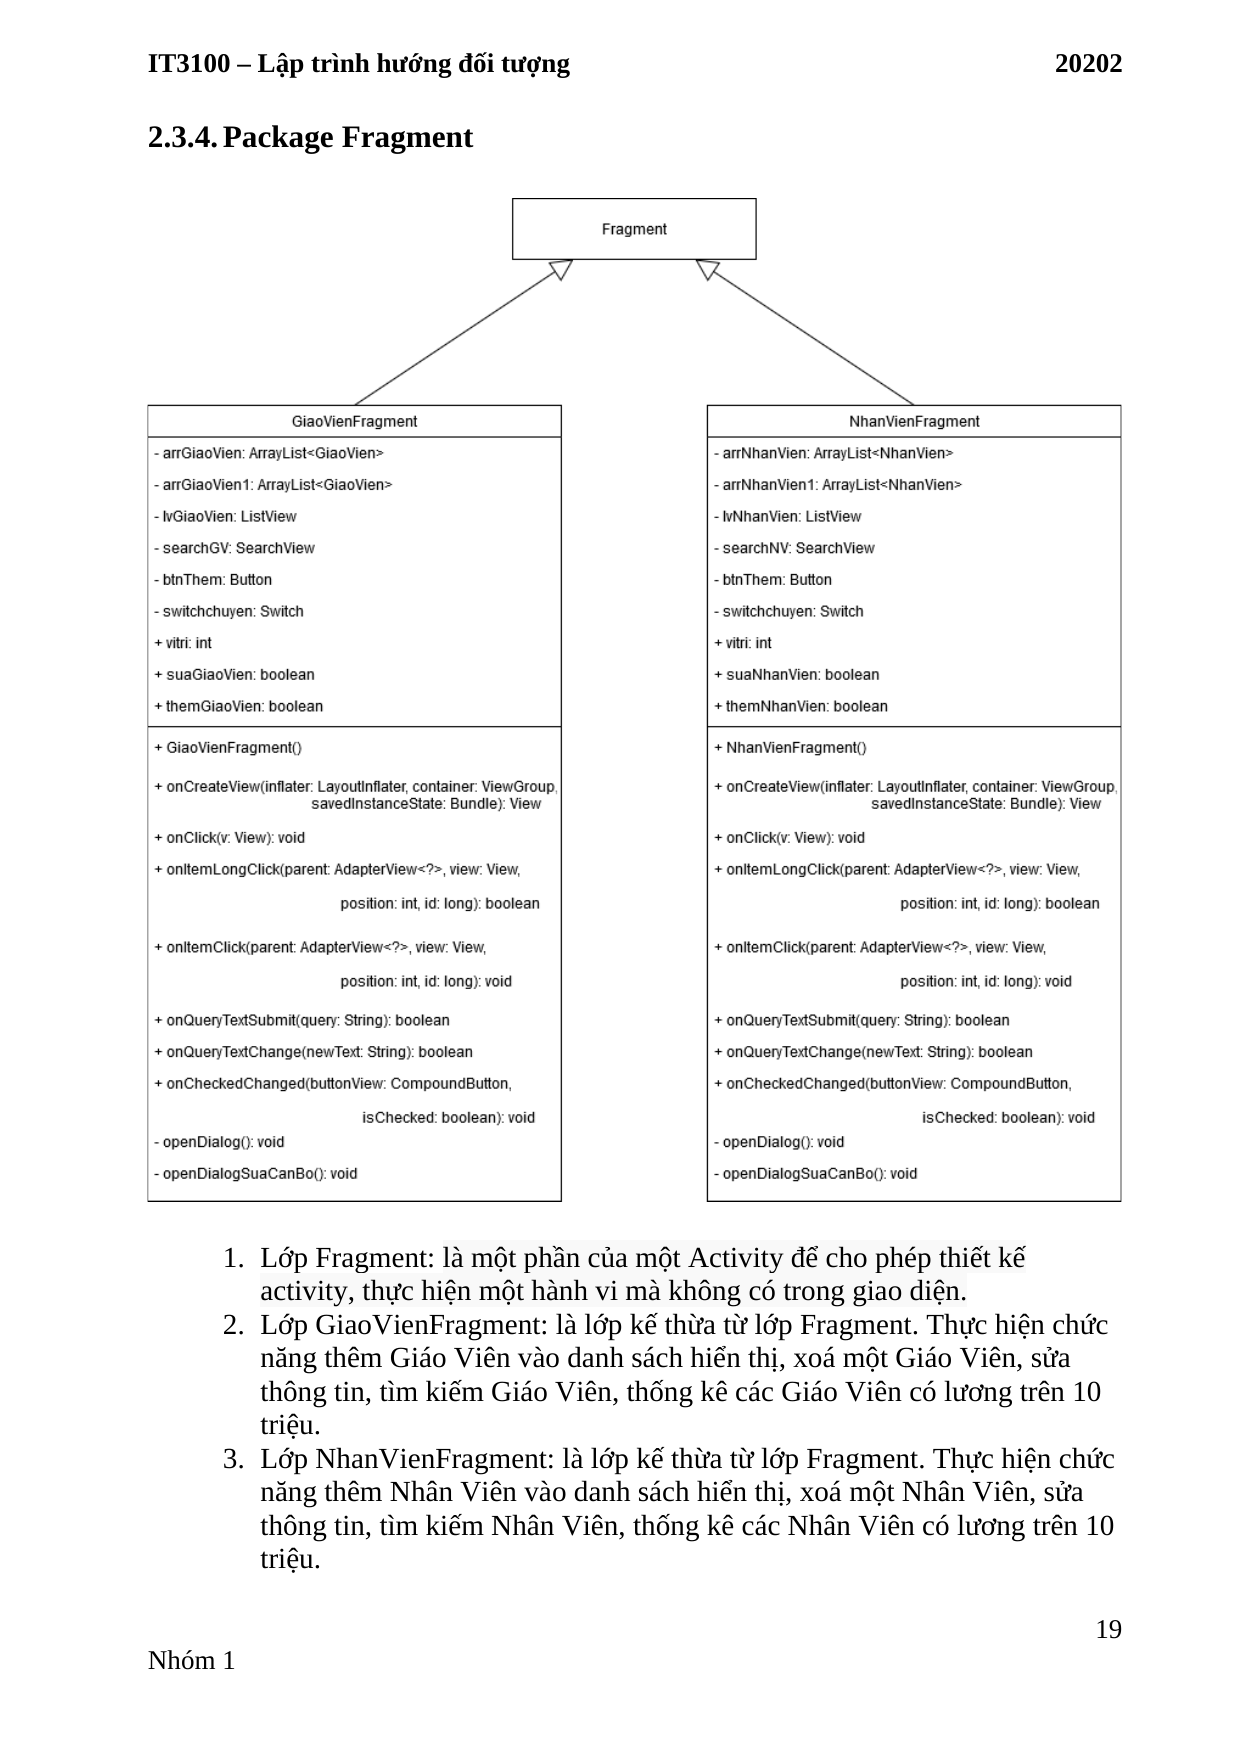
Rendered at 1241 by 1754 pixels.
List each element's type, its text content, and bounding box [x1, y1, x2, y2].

list Lớp GiaoVienFragment: là lớp kế thừa từ lớp Fragment. Thực hiện chức năng thêm Giáo Viên vào danh sách hiển thị, xoá một Giáo Viên, sửa thông tin, tìm kiếm Giáo Viên, thống kê các Giáo Viên có lương trên 10 triệu. [223, 1307, 1122, 1441]
list Lớp NhanVienFragment: là lớp kế thừa từ lớp Fragment. Thực hiện chức năng thêm Nhân Viên vào danh sách hiển thị, xoá một Nhân Viên, sửa thông tin, tìm kiếm Nhân Viên, thống kê các Nhân Viên có lương trên 10 triệu. [223, 1441, 1122, 1575]
list Lớp Fragment: là một phần của một Activity để cho phép thiết kế activity, thực hiện một hành vi mà không có trong giao diện. [223, 1240, 443, 1307]
subtitle Package Fragment [148, 118, 1122, 154]
list Lớp Fragment: là một phần của một Activity để cho phép thiết kế activity, thực hiện một hành vi mà không có trong giao diện. [967, 1240, 1122, 1307]
picture [147, 198, 1122, 1202]
